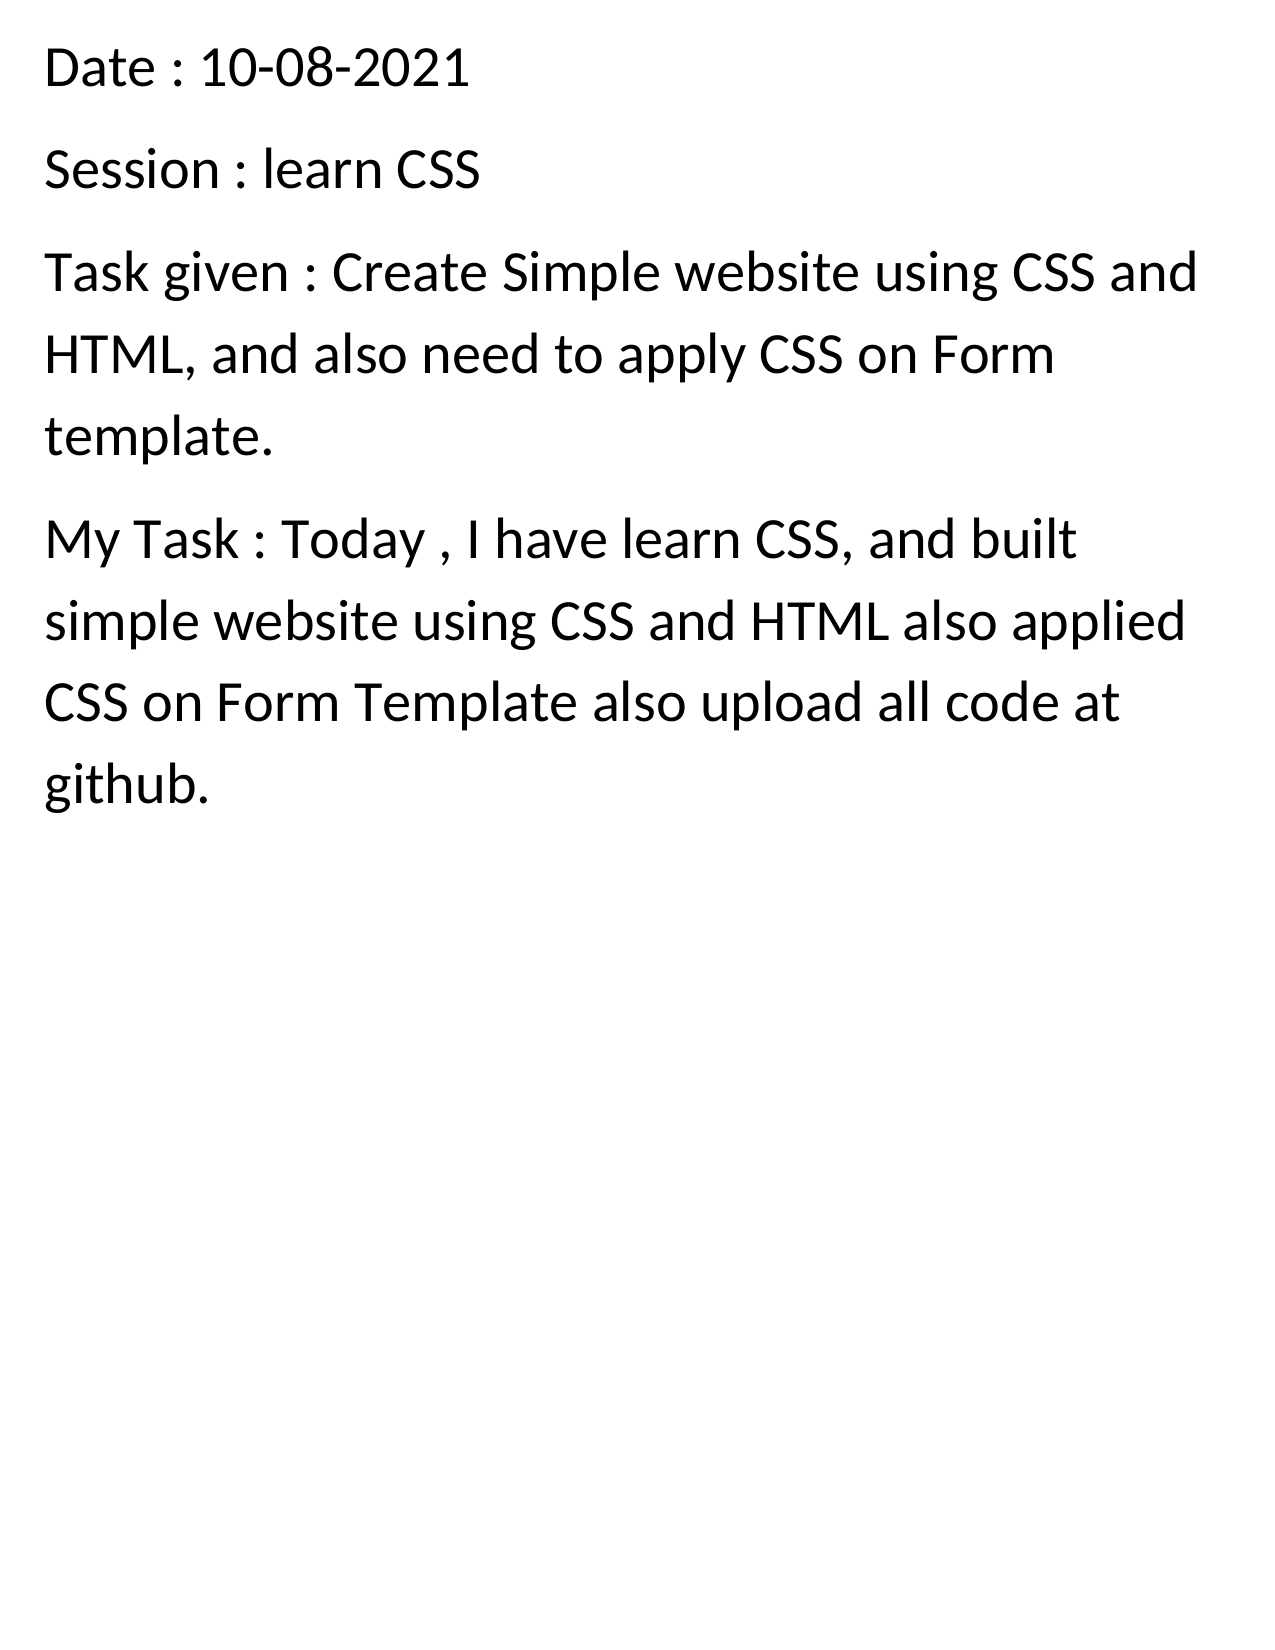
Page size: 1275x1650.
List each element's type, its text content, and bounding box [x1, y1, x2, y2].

text Session : learn CSS [44, 132, 1240, 203]
text Task given : Create Simple website using CSS and HTML, and also need to apply CSS on Form template. [44, 235, 1240, 470]
text Date : 10-08-2021 [44, 29, 1240, 101]
text My Task : Today , I have learn CSS, and built simple website using CSS and HTML also applied CSS on Form Template also upload all code at github. [44, 501, 1240, 818]
